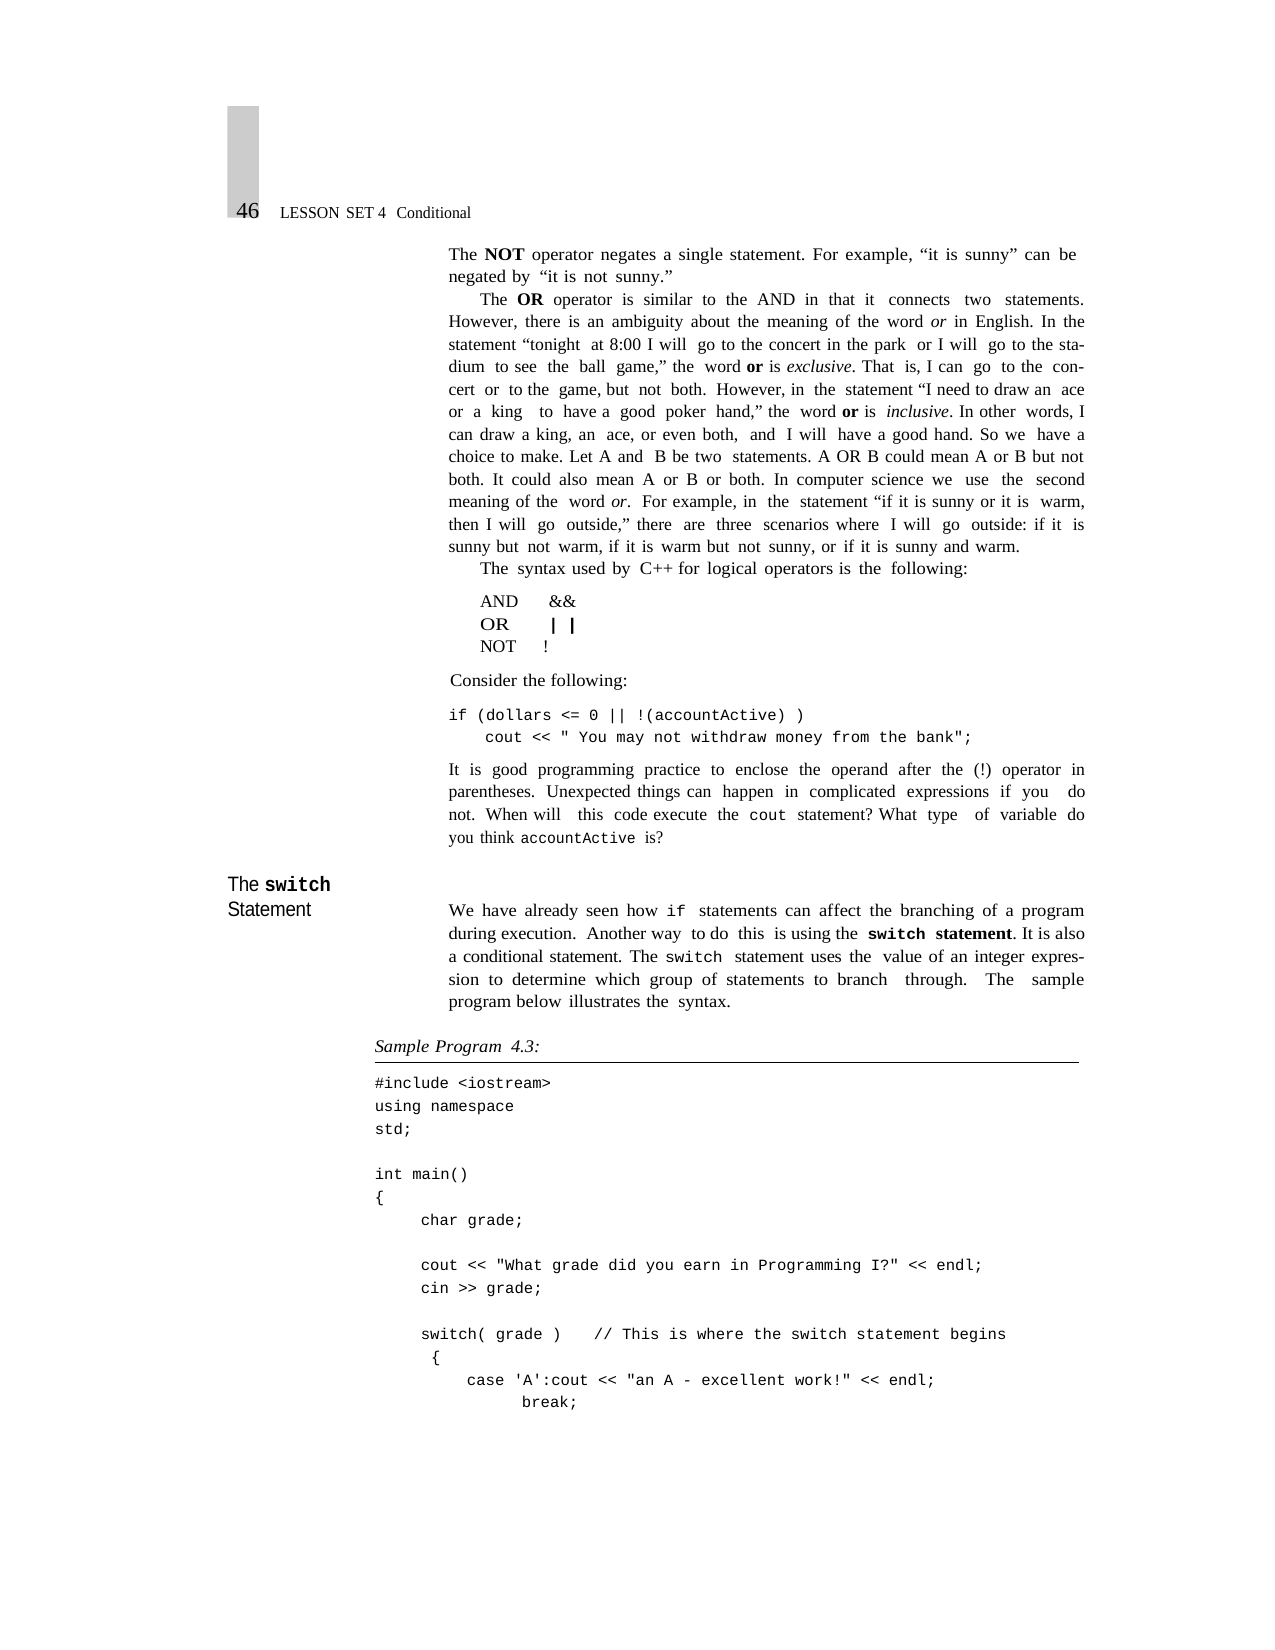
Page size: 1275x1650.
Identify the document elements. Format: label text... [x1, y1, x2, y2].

text cout << " You may not withdraw money from the bank"; [485, 730, 1248, 747]
text char grade; [421, 1212, 1248, 1230]
text int main() [374, 1167, 1248, 1184]
text if (dollars <= 0 || !(accountActive) ) [448, 707, 1248, 725]
text { [374, 1189, 1248, 1207]
text #include <iostream> using namespace std; [374, 1063, 558, 1139]
text OR | | [480, 614, 1248, 634]
text cout << "What grade did you earn in Programming I?" << endl; cin >> grade; [421, 1258, 991, 1298]
text Consider the following: [450, 670, 1248, 690]
text The OR operator is similar to the AND in that it connects two statements. However, there is an ambiguity about the meaning of the word or in English. In the statement “tonight at 8:00 I will go to the concert in the park or I will go to the sta- dium to see the ball game,” the word or is exclusive. That is, I can go to the con- cert or to the game, but not both. However, in the statement “I need to draw an ace or a king to have a good poker hand,” the word or is inclusive. In other words, I can draw a king, an ace, or even both, and I will have a good hand. So we have a choice to make. Let A and B be two statements. A OR B could mean A or B but not both. It could also mean A or B or both. In computer science we use the second meaning of the word or. For example, in the statement “if it is sunny or it is warm, then I will go outside,” there are three scenarios where I will go outside: if it is sunny but not warm, if it is warm but not sunny, or if it is sunny and warm. [448, 289, 1085, 556]
text { [431, 1349, 1248, 1367]
text The syntax used by C++ for logical operators is the following: [480, 559, 1248, 578]
text It is good programming practice to enclose the operand after the (!) operator in parentheses. Unexpected things can happen in complicated expressions if you do not. When will this code execute the cout statement? What type of variable do you think accountActive is? [448, 759, 1085, 848]
text Sample Program 4.3: [374, 1036, 1248, 1056]
text NOT ! [480, 636, 1248, 657]
text We have already seen how if statements can affect the branching of a program during execution. Another way to do this is using the switch statement. It is also a conditional statement. The switch statement uses the value of an integer expres- sion to determine which group of statements to branch through. The sample program below illustrates the syntax. [448, 900, 1085, 1011]
text The switch Statement [227, 871, 422, 921]
text The NOT operator negates a single statement. For example, “it is sunny” can be negated by “it is not sunny.” [448, 244, 1076, 286]
text switch( grade ) // This is where the switch statement begins [421, 1326, 1248, 1344]
text AND && [480, 591, 1248, 611]
text case 'A':cout << "an A - excellent work!" << endl; break; [467, 1372, 941, 1413]
